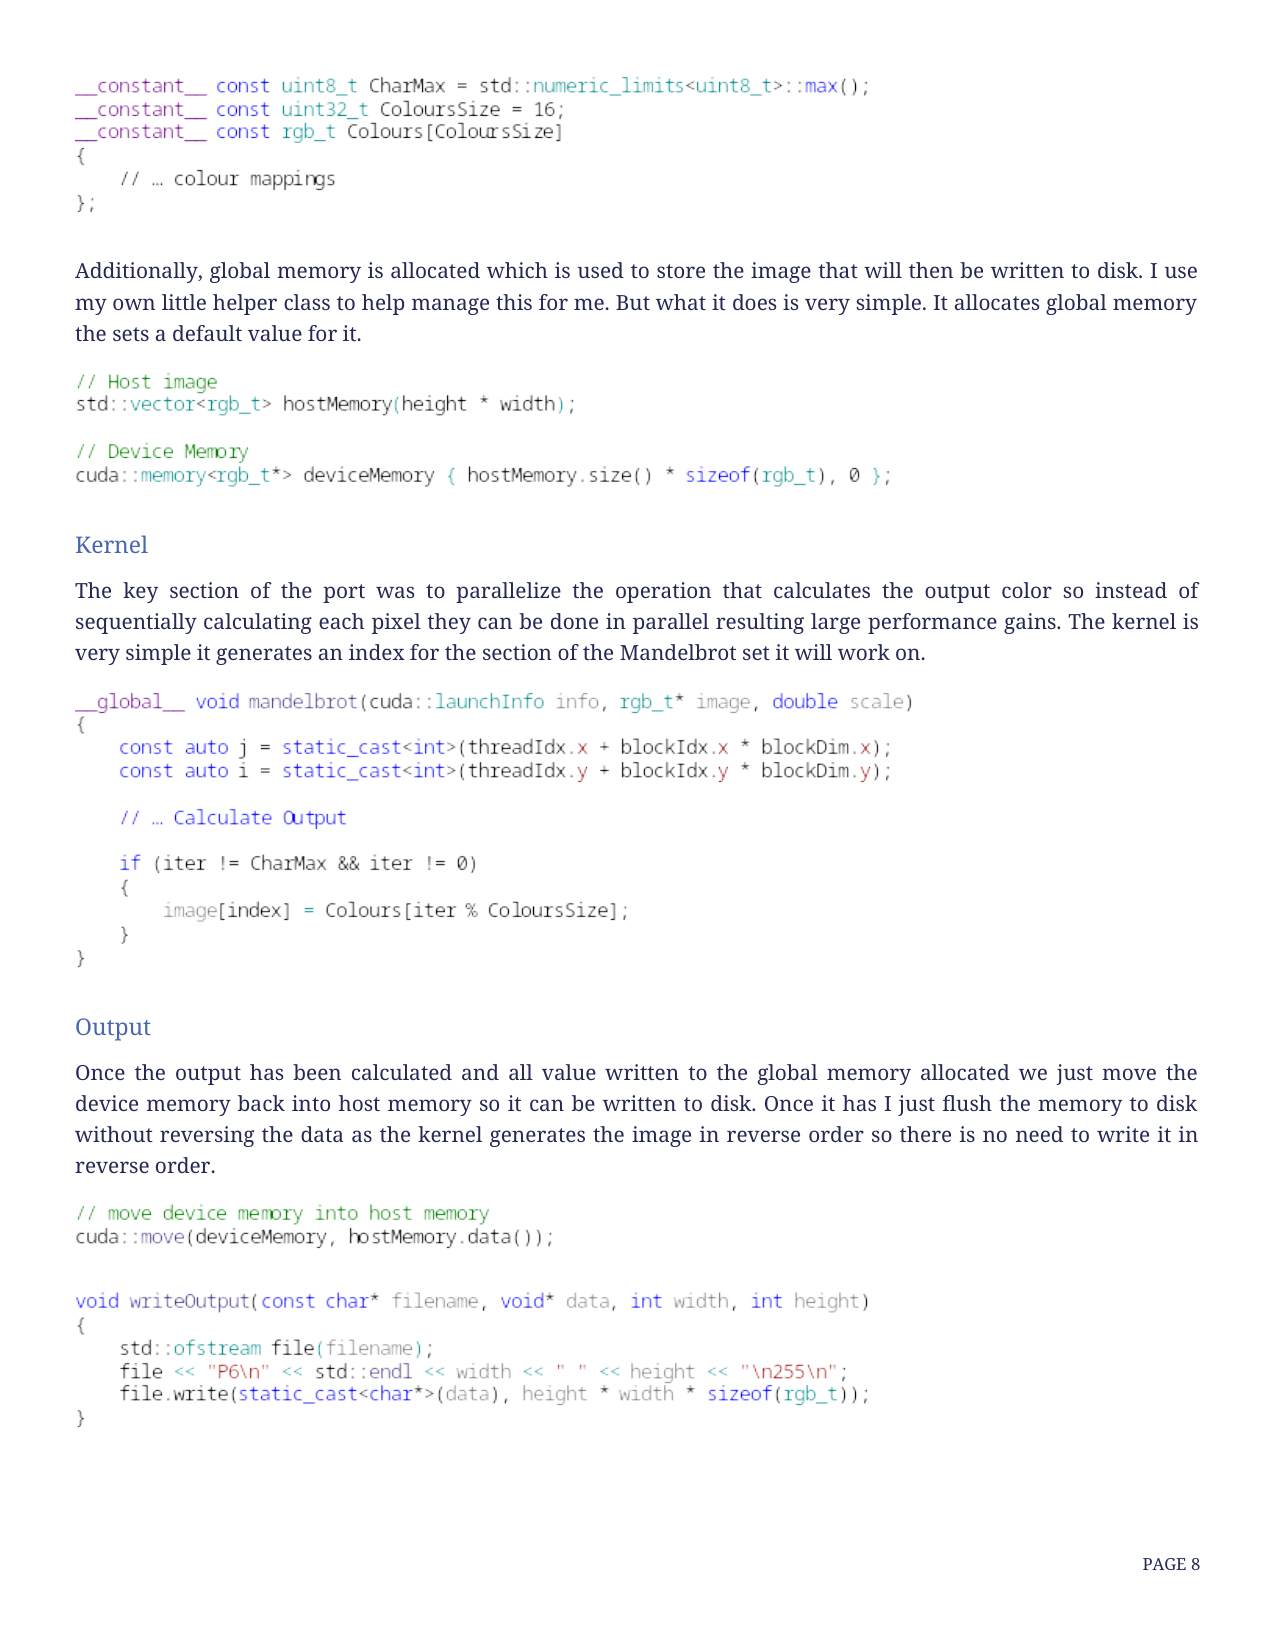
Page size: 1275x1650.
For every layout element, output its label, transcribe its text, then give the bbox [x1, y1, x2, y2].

subtitle Output [75, 1011, 1200, 1042]
text The key section of the port was to parallelize the operation that calculates the output color so instead of sequentially calculating each pixel they can be done in parallel resulting large performance gains. The kernel is very simple it generates an index for the section of the Mandelbrot set it will work on. [75, 576, 1200, 667]
subtitle Kernel [75, 529, 1200, 560]
text Additionally, global memory is allocated which is used to store the image that will then be written to disk. I use my own little helper class to help manage this for me. But what it does is very simple. It allocates global memory the sets a default value for it. [75, 256, 1200, 347]
text Once the output has been calculated and all value written to the global memory allocated we just move the device memory back into host memory so it can be written to disk. Once it has I just flush the memory to disk without reversing the data as the kernel generates the image in reverse order so there is no need to write it in reverse order. [75, 1058, 1200, 1180]
